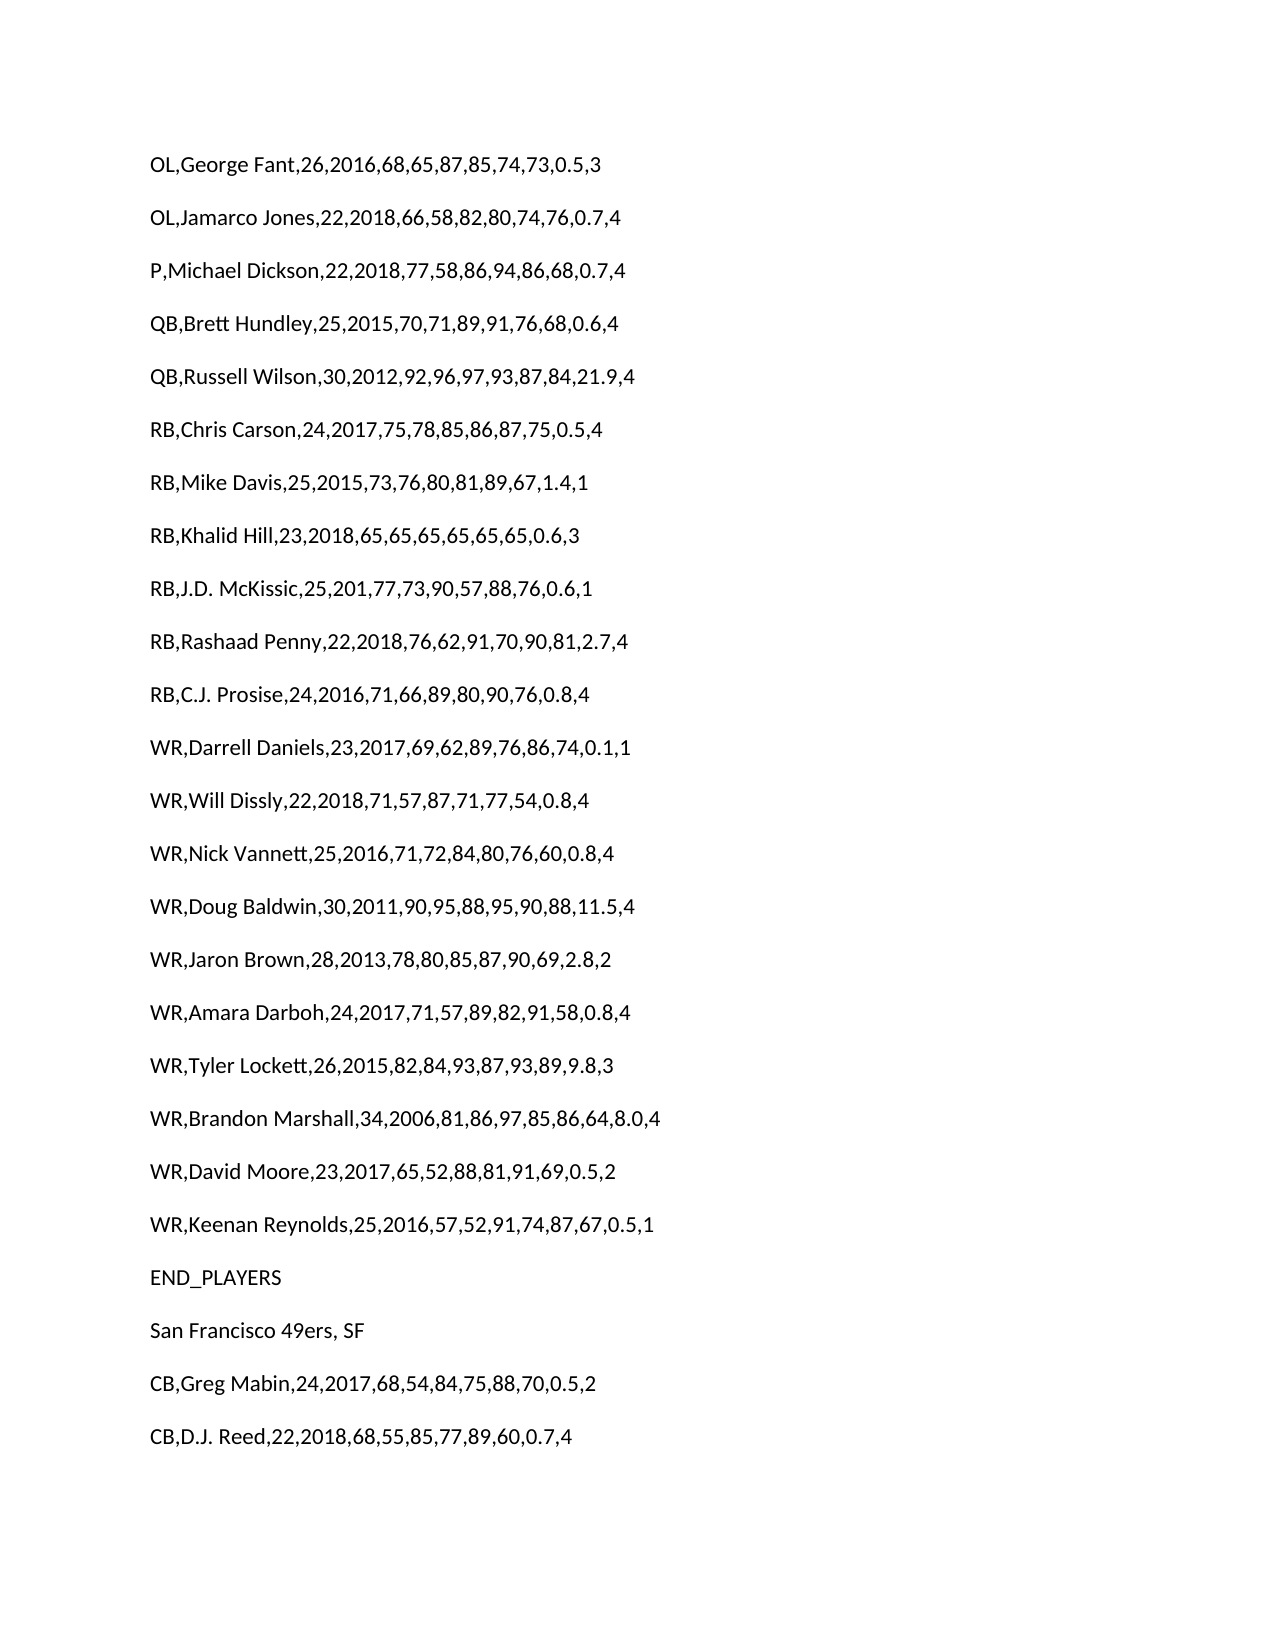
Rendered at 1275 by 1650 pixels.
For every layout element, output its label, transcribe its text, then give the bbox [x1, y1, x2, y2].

text WR,Keenan Reynolds,25,2016,57,52,91,74,87,67,0.5,1 [150, 1210, 1125, 1238]
text WR,Brandon Marshall,34,2006,81,86,97,85,86,64,8.0,4 [150, 1104, 1125, 1132]
text RB,Rashaad Penny,22,2018,76,62,91,70,90,81,2.7,4 [150, 627, 1125, 655]
text P,Michael Dickson,22,2018,77,58,86,94,86,68,0.7,4 [150, 256, 1125, 284]
text RB,C.J. Prosise,24,2016,71,66,89,80,90,76,0.8,4 [150, 680, 1125, 708]
text San Francisco 49ers, SF [150, 1316, 1125, 1344]
text WR,Darrell Daniels,23,2017,69,62,89,76,86,74,0.1,1 [150, 733, 1125, 761]
text WR,Will Dissly,22,2018,71,57,87,71,77,54,0.8,4 [150, 786, 1125, 814]
text OL,Jamarco Jones,22,2018,66,58,82,80,74,76,0.7,4 [150, 203, 1125, 231]
text WR,Tyler Lockett,26,2015,82,84,93,87,93,89,9.8,3 [150, 1051, 1125, 1079]
text WR,Nick Vannett,25,2016,71,72,84,80,76,60,0.8,4 [150, 839, 1125, 867]
text OL,George Fant,26,2016,68,65,87,85,74,73,0.5,3 [150, 150, 1125, 178]
text QB,Russell Wilson,30,2012,92,96,97,93,87,84,21.9,4 [150, 362, 1125, 390]
text WR,Jaron Brown,28,2013,78,80,85,87,90,69,2.8,2 [150, 945, 1125, 973]
text END_PLAYERS [150, 1263, 1125, 1291]
text WR,David Moore,23,2017,65,52,88,81,91,69,0.5,2 [150, 1157, 1125, 1185]
text RB,Mike Davis,25,2015,73,76,80,81,89,67,1.4,1 [150, 468, 1125, 496]
text CB,Greg Mabin,24,2017,68,54,84,75,88,70,0.5,2 [150, 1369, 1125, 1397]
text RB,Chris Carson,24,2017,75,78,85,86,87,75,0.5,4 [150, 415, 1125, 443]
text QB,Brett Hundley,25,2015,70,71,89,91,76,68,0.6,4 [150, 309, 1125, 337]
text RB,J.D. McKissic,25,201,77,73,90,57,88,76,0.6,1 [150, 574, 1125, 602]
text CB,D.J. Reed,22,2018,68,55,85,77,89,60,0.7,4 [150, 1422, 1125, 1451]
text WR,Doug Baldwin,30,2011,90,95,88,95,90,88,11.5,4 [150, 892, 1125, 920]
text WR,Amara Darboh,24,2017,71,57,89,82,91,58,0.8,4 [150, 998, 1125, 1026]
text RB,Khalid Hill,23,2018,65,65,65,65,65,65,0.6,3 [150, 521, 1125, 549]
